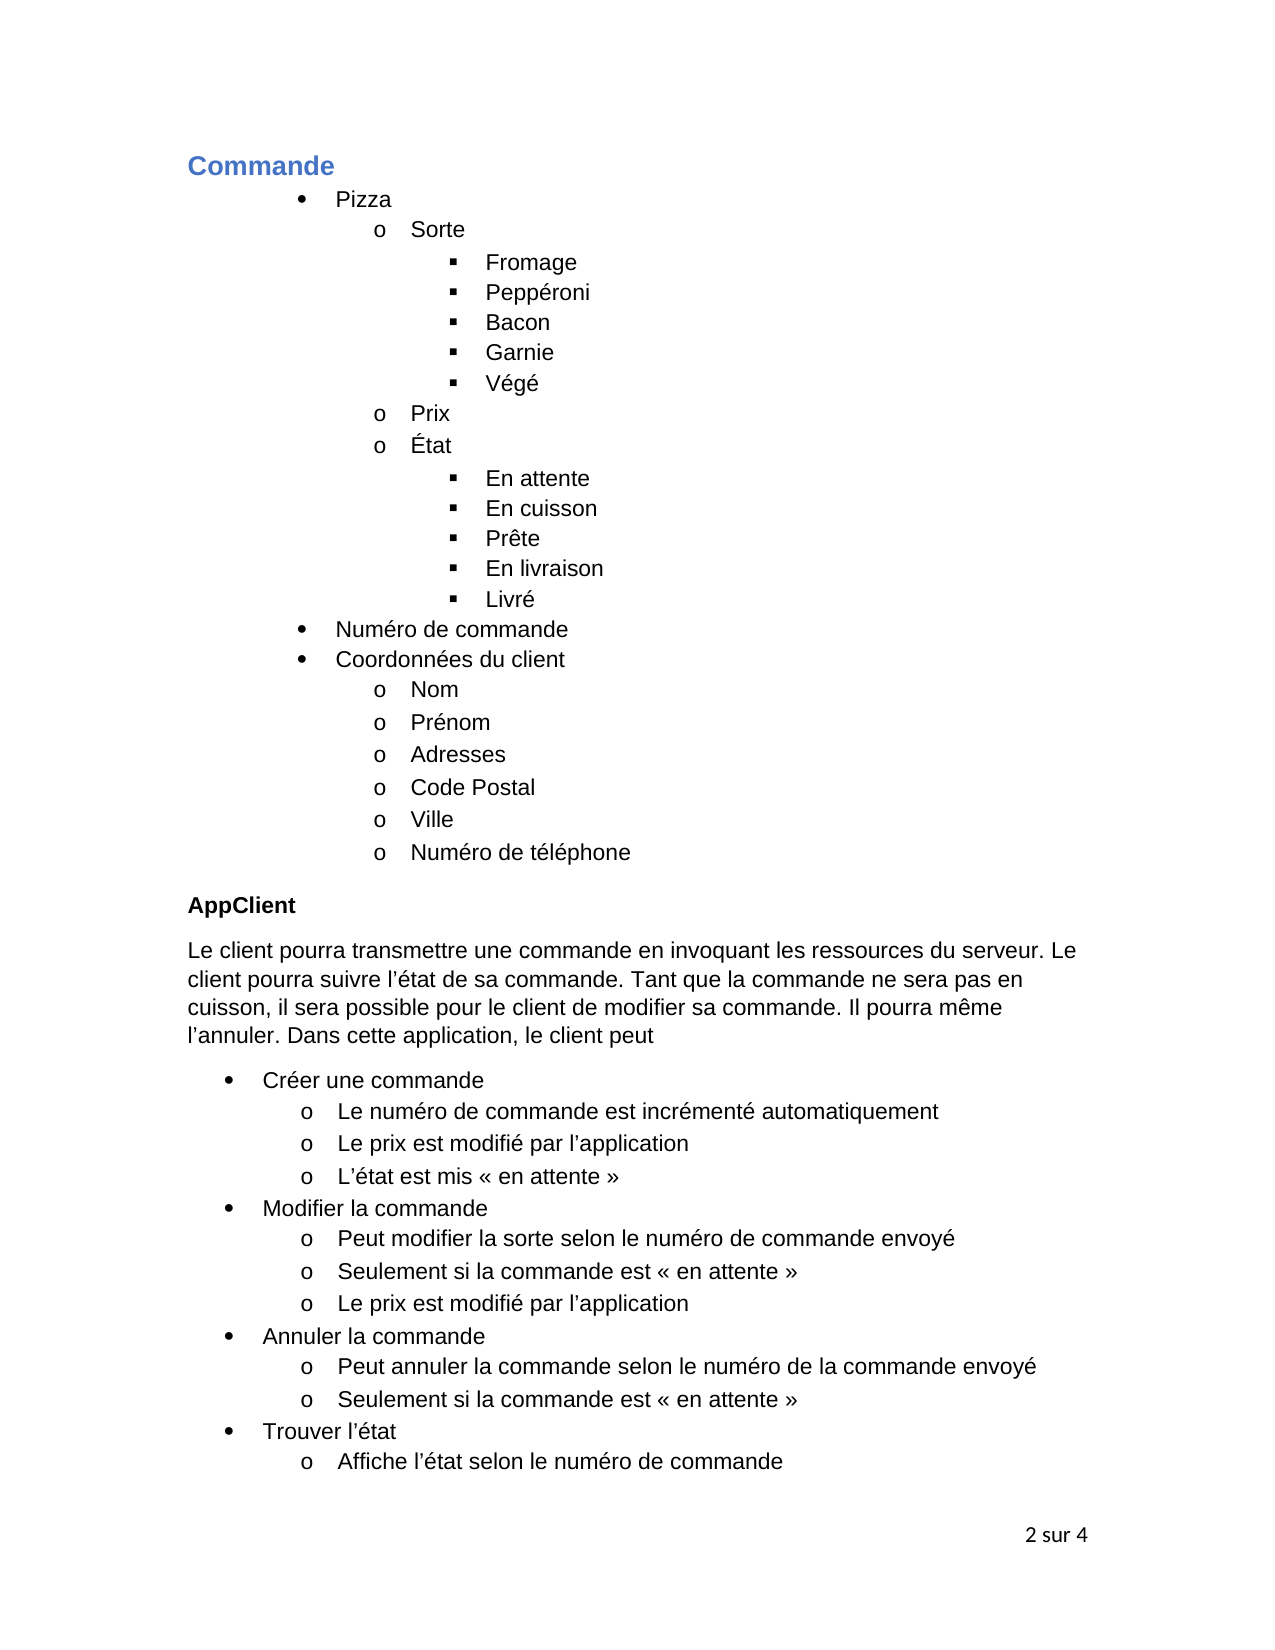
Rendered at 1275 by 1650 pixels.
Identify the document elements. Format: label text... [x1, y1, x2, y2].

list En livraison [448, 555, 1087, 582]
list Pizza [298, 186, 1087, 212]
list Ville [373, 806, 1087, 834]
list Peppéroni [448, 279, 1087, 305]
text AppClient [187, 892, 1087, 918]
text Le client pourra transmettre une commande en invoquant les ressources du serveur. Le client pourra suivre l’état de sa commande. Tant que la commande ne sera pas en cuisson, il sera possible pour le client de modifier sa commande. Il pourra même l’annuler. Dans cette application, le client peut [187, 937, 1087, 1049]
list Fromage [448, 249, 1087, 275]
list Végé [448, 369, 1087, 396]
list En attente [448, 465, 1087, 491]
list L’état est mis « en attente » [300, 1163, 1087, 1191]
list Adresses [373, 741, 1087, 769]
list Bacon [448, 309, 1087, 335]
list Code Postal [373, 774, 1087, 802]
list Modifier la commande [225, 1195, 1087, 1222]
list Le prix est modifié par l’application [300, 1130, 1087, 1158]
list Coordonnées du client [298, 646, 1087, 672]
list Seulement si la commande est « en attente » [300, 1386, 1087, 1414]
list En cuisson [448, 495, 1087, 521]
list État [373, 432, 1087, 461]
list Sorte [373, 216, 1087, 244]
list Numéro de commande [298, 616, 1087, 642]
list Le numéro de commande est incrémenté automatiquement [300, 1098, 1087, 1126]
list Prix [373, 400, 1087, 428]
list Prête [448, 525, 1087, 551]
list Annuler la commande [225, 1323, 1087, 1349]
list Numéro de téléphone [373, 839, 1087, 867]
list Seulement si la commande est « en attente » [300, 1258, 1087, 1286]
list Peut modifier la sorte selon le numéro de commande envoyé [300, 1225, 1087, 1254]
list Le prix est modifié par l’application [300, 1290, 1087, 1319]
list Garnie [448, 339, 1087, 366]
list Créer une commande [225, 1067, 1087, 1094]
list Livré [448, 586, 1087, 612]
subtitle Commande [187, 150, 1087, 181]
list Affiche l’état selon le numéro de commande [300, 1448, 1087, 1477]
list Peut annuler la commande selon le numéro de la commande envoyé [300, 1353, 1087, 1381]
list Prénom [373, 709, 1087, 737]
list Trouver l’état [225, 1418, 1087, 1444]
list Nom [373, 676, 1087, 704]
